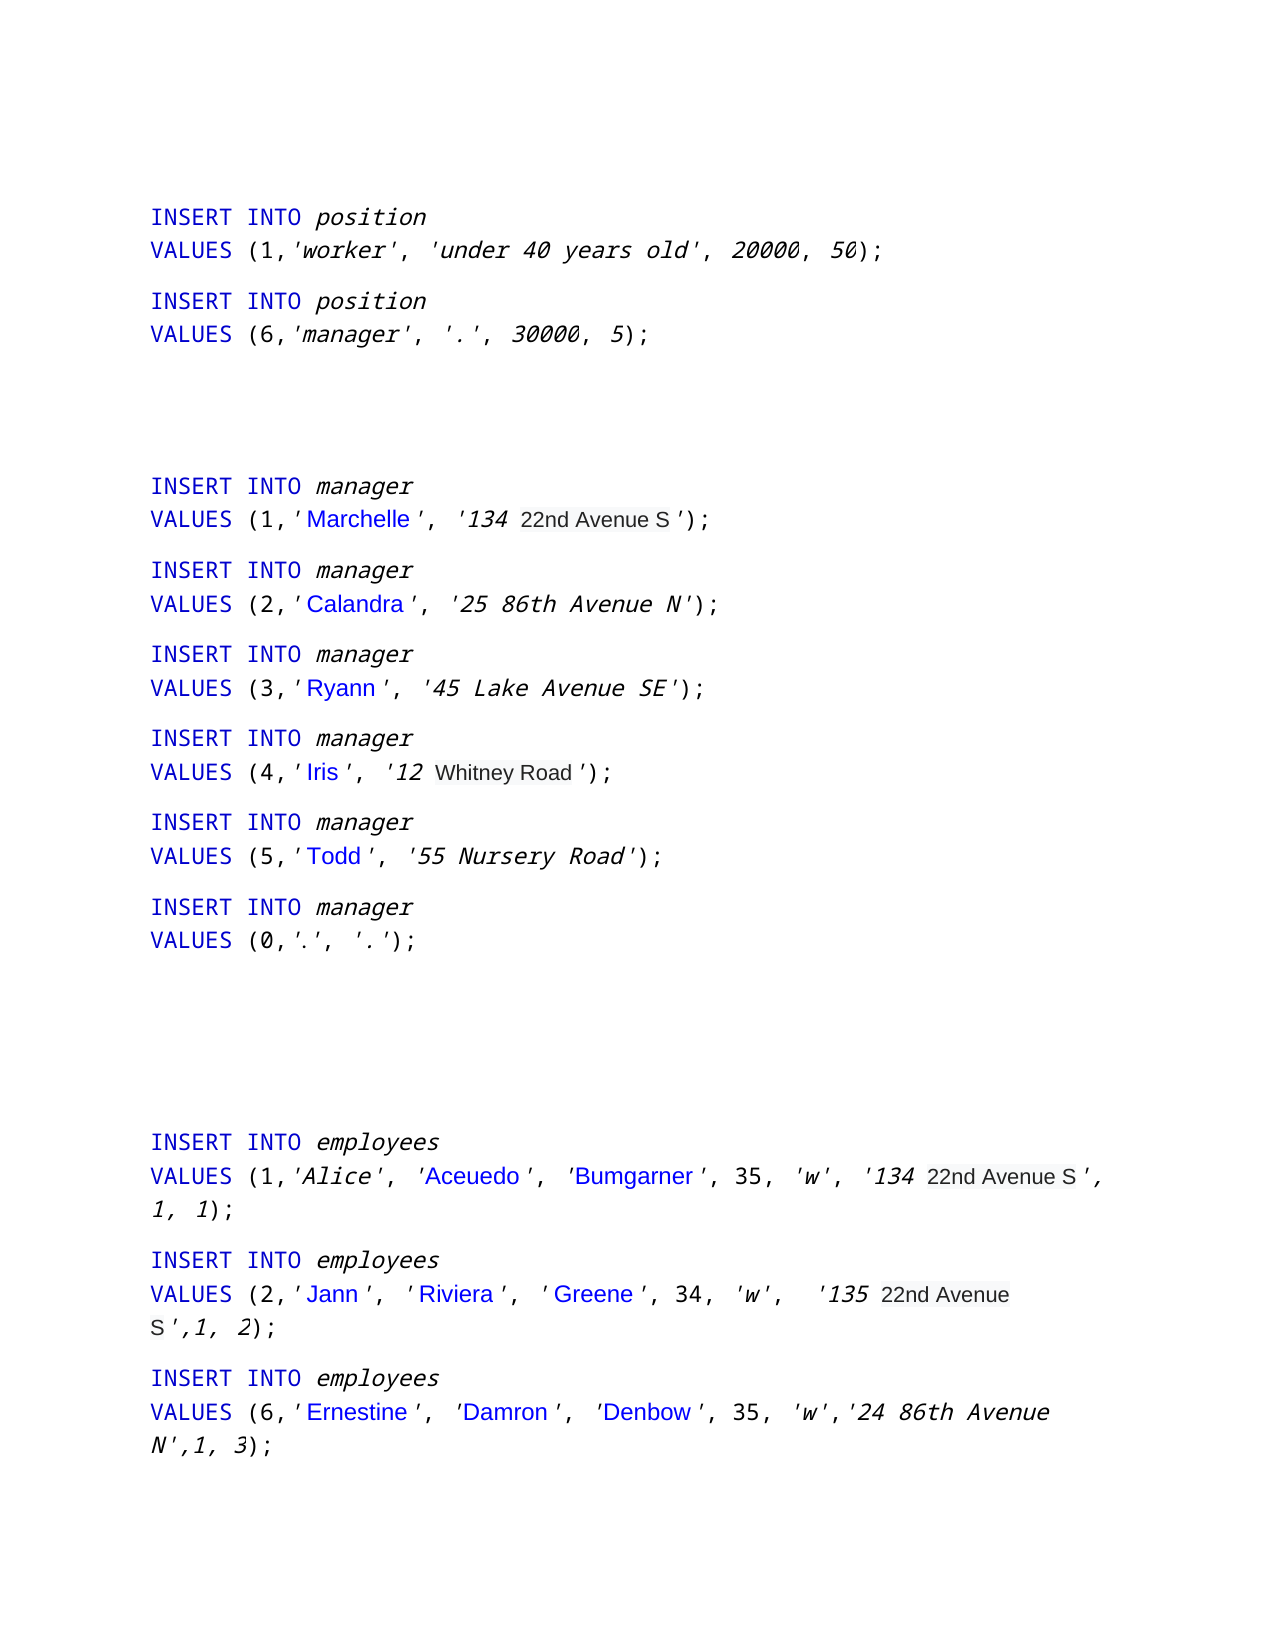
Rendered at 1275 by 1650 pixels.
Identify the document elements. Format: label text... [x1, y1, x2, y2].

text INSERT INTO manager VALUES (0,'.', '.'); [150, 890, 1125, 955]
text INSERT INTO manager VALUES (3,' Ryann', '45 Lake Avenue SE'); [150, 638, 1125, 703]
text INSERT INTO position VALUES (1,'worker', 'under 40 years old', 20000, 50); [150, 200, 1125, 265]
text INSERT INTO employees VALUES (6,' Ernestine', 'Damron', 'Denbow', 35, 'w','24 86th Avenue N',1, 3); [150, 1362, 1125, 1460]
text INSERT INTO manager VALUES (4,' Iris', '12 Whitney Road'); [150, 722, 1125, 787]
text INSERT INTO manager VALUES (2,' Calandra', '25 86th Avenue N'); [150, 554, 1125, 619]
text INSERT INTO manager VALUES (1,' Marchelle', '134 22nd Avenue S'); [150, 469, 1125, 534]
text INSERT INTO employees VALUES (1,'Alice', 'Aceuedo', 'Bumgarner', 35, 'w', '134 22nd Avenue S', 1, 1); [150, 1126, 1125, 1224]
text INSERT INTO manager VALUES (5,' Todd', '55 Nursery Road'); [150, 806, 1125, 871]
text INSERT INTO position VALUES (6,'manager', '.', 30000, 5); [150, 284, 1125, 349]
text INSERT INTO employees VALUES (2,' Jann', ' Riviera', ' Greene', 34, 'w', '135 22nd Avenue S',1, 2); [150, 1244, 1125, 1342]
